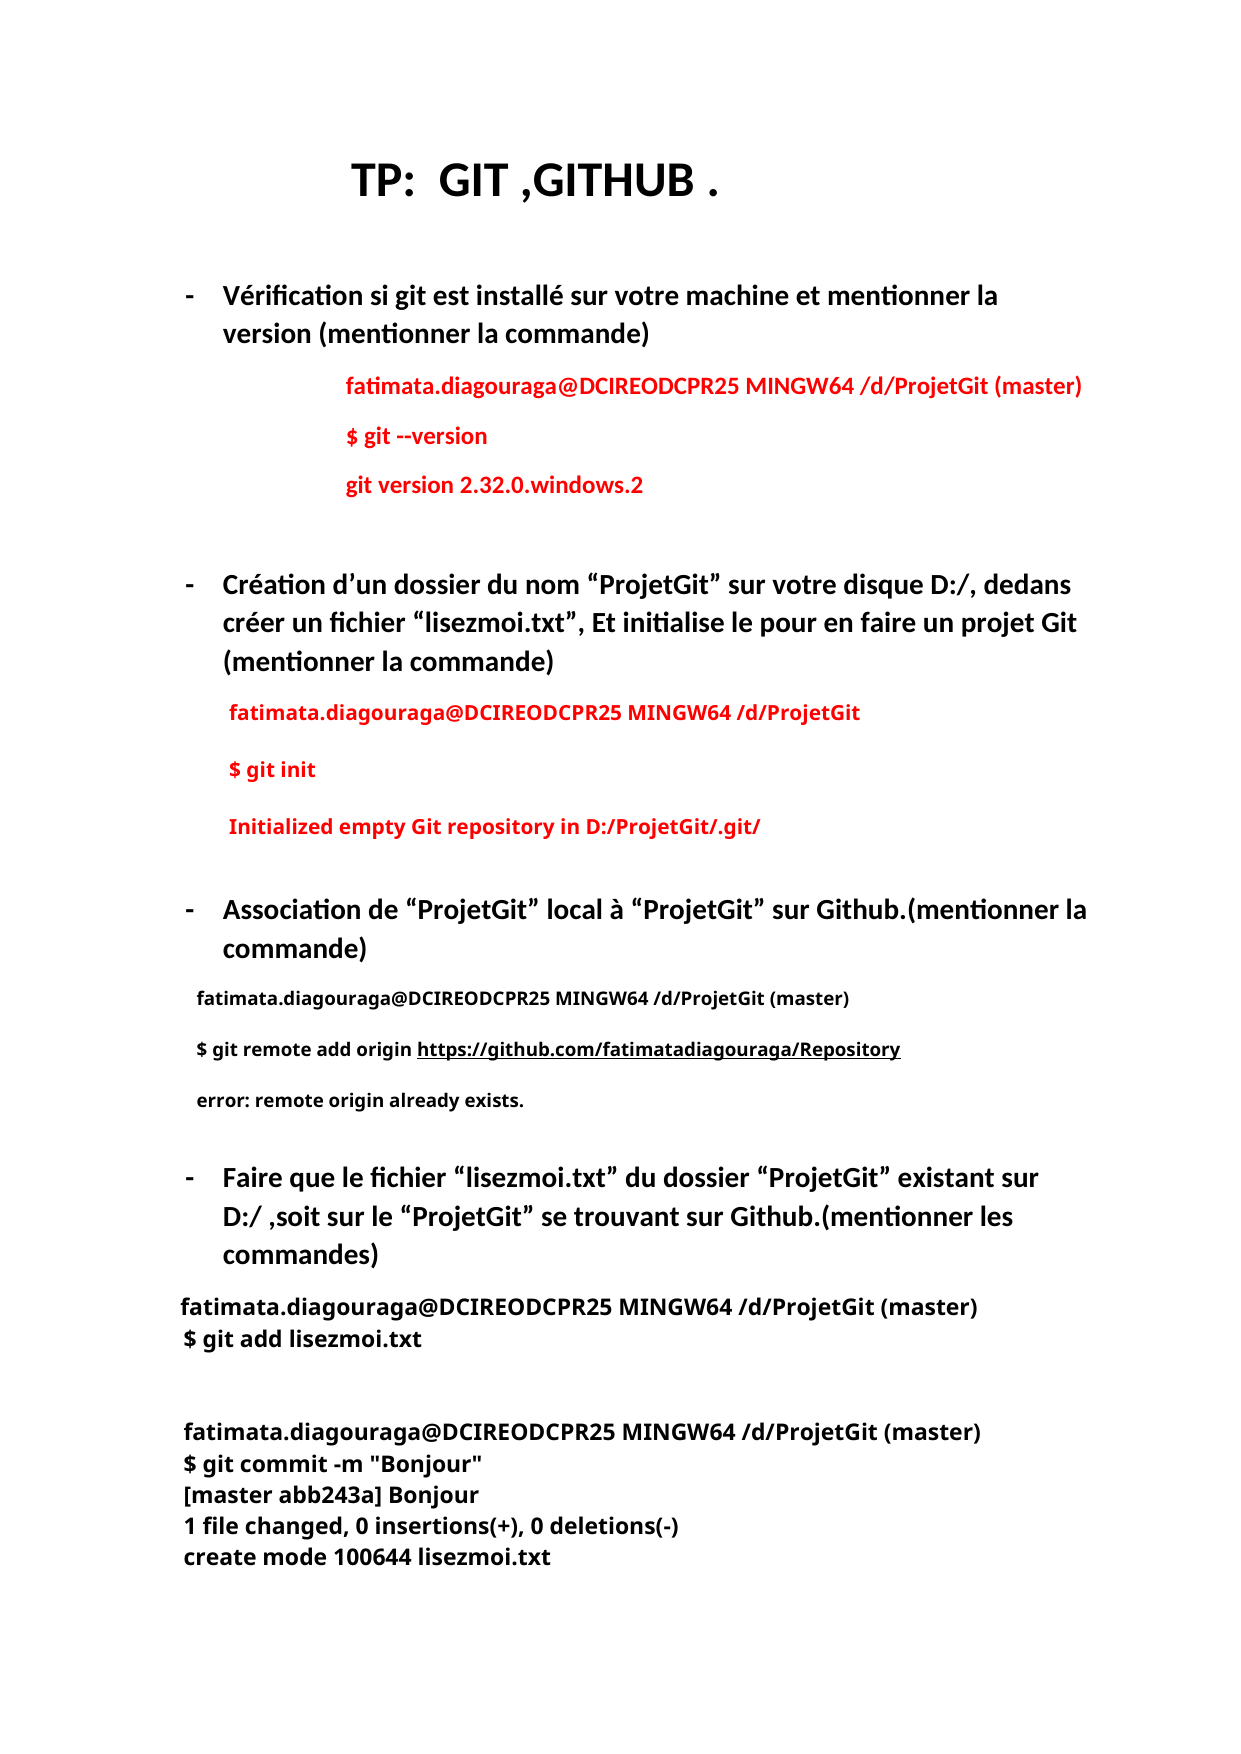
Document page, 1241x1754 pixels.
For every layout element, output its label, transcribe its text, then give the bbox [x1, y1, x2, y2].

text $ git --version [148, 420, 1093, 451]
list Association de “ProjetGit” local à “ProjetGit” sur Github.(mentionner la commande) [185, 891, 1093, 965]
list Création d’un dossier du nom “ProjetGit” sur votre disque D:/, dedans créer un fichier “lisezmoi.txt”, Et initialise le pour en faire un projet Git (mentionner la commande) [185, 566, 1093, 679]
text $ git commit -m "Bonjour" [148, 1448, 1093, 1479]
text Initialized empty Git repository in D:/ProjetGit/.git/ [148, 812, 1093, 840]
text fatimata.diagouraga@DCIREODCPR25 MINGW64 /d/ProjetGit (master) [148, 371, 1093, 401]
text fatimata.diagouraga@DCIREODCPR25 MINGW64 /d/ProjetGit (master) [148, 985, 1093, 1010]
text create mode 100644 lisezmoi.txt [148, 1541, 1093, 1573]
text git version 2.32.0.windows.2 [148, 470, 1093, 500]
text $ git remote add origin https://github.com/fatimatadiagouraga/Repository [148, 1036, 1093, 1061]
list Faire que le fichier “lisezmoi.txt” du dossier “ProjetGit” existant sur D:/ ,soit sur le “ProjetGit” se trouvant sur Github.(mentionner les commandes) [185, 1159, 1093, 1272]
text [master abb243a] Bonjour [148, 1479, 1093, 1510]
text error: remote origin already exists. [148, 1087, 1093, 1112]
text $ git add lisezmoi.txt [148, 1323, 1093, 1354]
text TP: GIT ,GITHUB . [148, 148, 1093, 209]
list Vérification si git est installé sur votre machine et mentionner la version (mentionner la commande) [185, 277, 1093, 351]
text fatimata.diagouraga@DCIREODCPR25 MINGW64 /d/ProjetGit [148, 698, 1093, 727]
text 1 file changed, 0 insertions(+), 0 deletions(-) [148, 1510, 1093, 1541]
text $ git init [148, 755, 1093, 783]
text fatimata.diagouraga@DCIREODCPR25 MINGW64 /d/ProjetGit (master) [148, 1291, 1093, 1323]
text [148, 1416, 1093, 1448]
